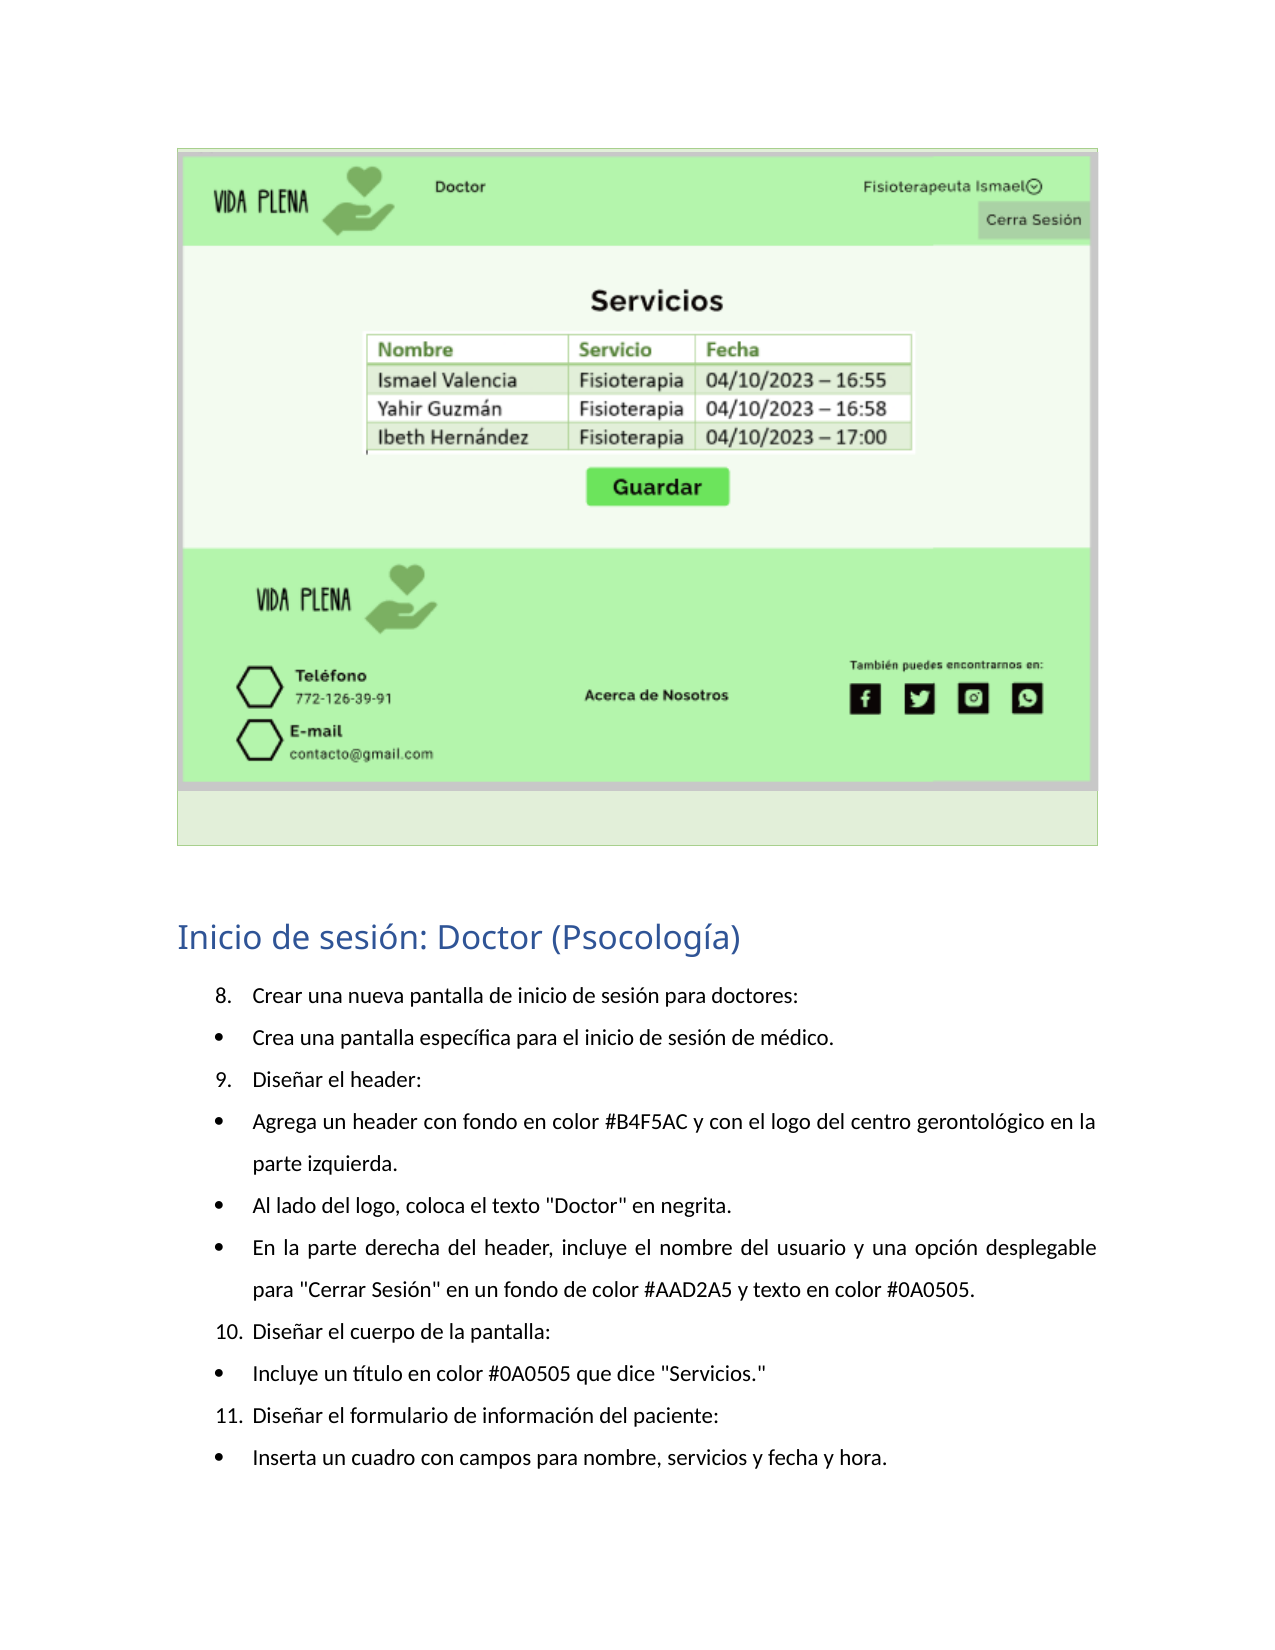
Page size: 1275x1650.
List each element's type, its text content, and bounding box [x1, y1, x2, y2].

picture [177, 152, 1099, 791]
list Diseñar el cuerpo de la pantalla: [215, 1317, 1098, 1345]
list Crear una nueva pantalla de inicio de sesión para doctores: [215, 982, 1098, 1009]
list Al lado del logo, coloca el texto "Doctor" en negrita. [215, 1191, 1098, 1219]
list Incluye un título en color #0A0505 que dice "Servicios." [215, 1359, 1098, 1387]
list En la parte derecha del header, incluye el nombre del usuario y una opción desplegable para "Cerrar Sesión" en un fondo de color #AAD2A5 y texto en color #0A0505. [215, 1233, 1098, 1303]
list Diseñar el header: [215, 1066, 1098, 1093]
subtitle Inicio de sesión: Doctor (Psocología) [177, 913, 1098, 959]
list Crea una pantalla específica para el inicio de sesión de médico. [215, 1023, 1098, 1052]
list Inserta un cuadro con campos para nombre, servicios y fecha y hora. [215, 1443, 1098, 1471]
table_cell [178, 791, 1097, 845]
list Agrega un header con fondo en color #B4F5AC y con el logo del centro gerontológico en la parte izquierda. [215, 1107, 1098, 1177]
list Diseñar el formulario de información del paciente: [215, 1401, 1098, 1429]
